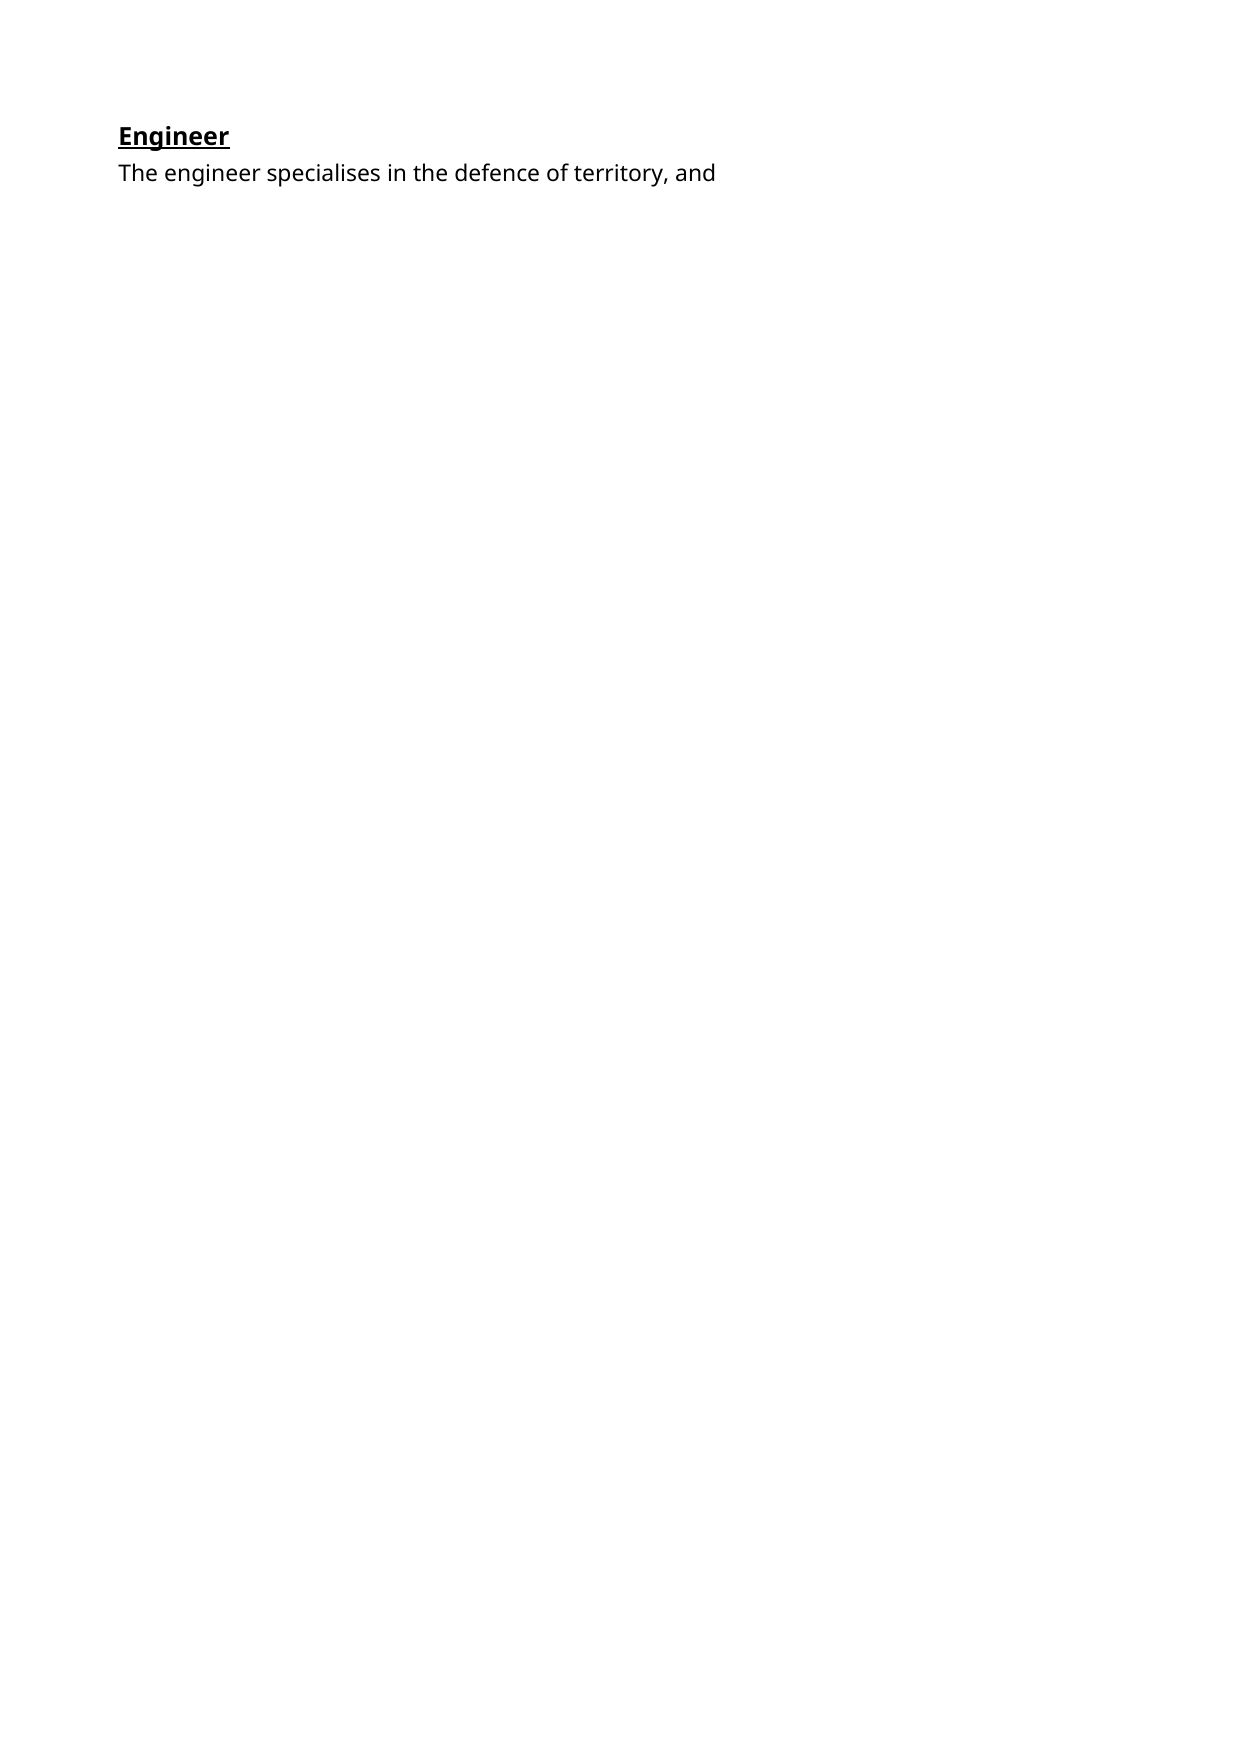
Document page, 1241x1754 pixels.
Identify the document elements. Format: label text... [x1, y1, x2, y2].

list Engineer [118, 118, 1122, 152]
text The engineer specialises in the defence of territory, and [118, 157, 1122, 188]
